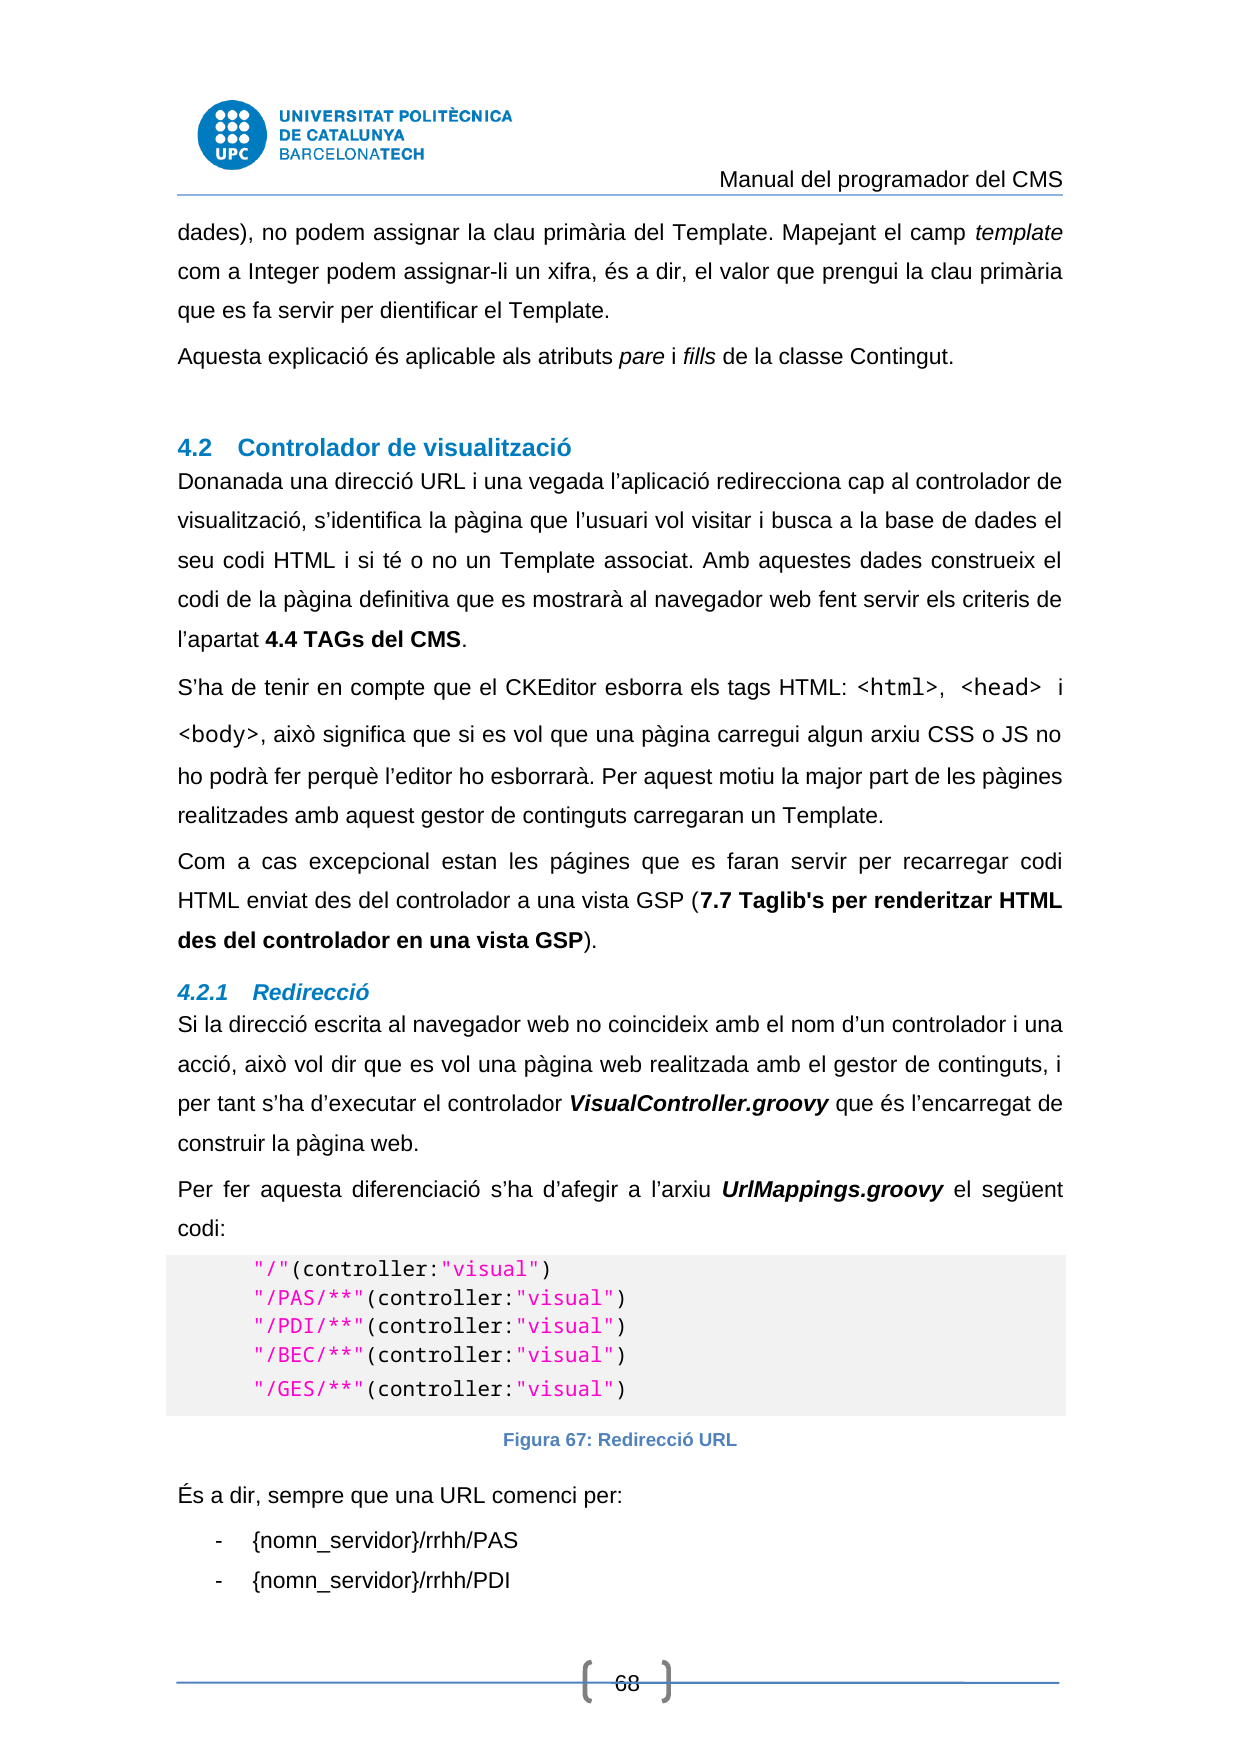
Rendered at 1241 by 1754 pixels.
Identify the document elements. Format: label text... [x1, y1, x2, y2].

text És a dir, sempre que una URL comenci per: [177, 1482, 1063, 1508]
list {nomn_servidor}/rrhh/PDI [215, 1567, 1063, 1593]
table_header "/"(controller:"visual") "/PAS/**"(controller:"visual") "/PDI/**"(controller:"visual") "/BEC/**"(controller:"visual") "/GES/**"(controller:"visual") [166, 1255, 1066, 1416]
text Donanada una direcció URL i una vegada l’aplicació redirecciona cap al controlador de visualització, s’identifica la pàgina que l’usuari vol visitar i busca a la base de dades el seu codi HTML i si té o no un Template associat. Amb aquestes dades construeix el codi de la pàgina definitiva que es mostrarà al navegador web fent servir els criteris de l’apartat 4.4 . [177, 468, 1063, 652]
text Com a cas excepcional estan les págines que es faran servir per recarregar codi HTML enviat des del controlador a una vista GSP ( ). [177, 848, 1063, 953]
picture [177, 81, 532, 188]
text Aquesta explicació és aplicable als atributs pare i fills de la classe Contingut. [177, 343, 1063, 369]
subtitle Redirecció [177, 979, 1063, 1005]
list {nomn_servidor}/rrhh/PAS [215, 1527, 1063, 1554]
text Per fer aquesta diferenciació s’ha d’afegir a l’arxiu UrlMappings.groovy el següent codi: [177, 1176, 1063, 1241]
text Si la direcció escrita al navegador web no coincideix amb el nom d’un controlador i una acció, això vol dir que es vol una pàgina web realitzada amb el gestor de continguts, i per tant s’ha d’executar el controlador VisualController.groovy que és l’encarregat de construir la pàgina web. [177, 1011, 1063, 1156]
text S’ha de tenir en compte que el CKEditor esborra els tags HTML: <html>, <head> i <body>, això significa que si es vol que una pàgina carregui algun arxiu CSS o JS no ho podrà fer perquè l’editor ho esborrarà. Per aquest motiu la major part de les pàgines realitzades amb aquest gestor de continguts carregaran un Template. [177, 671, 1063, 828]
subtitle Controlador de visualització [177, 433, 1063, 461]
